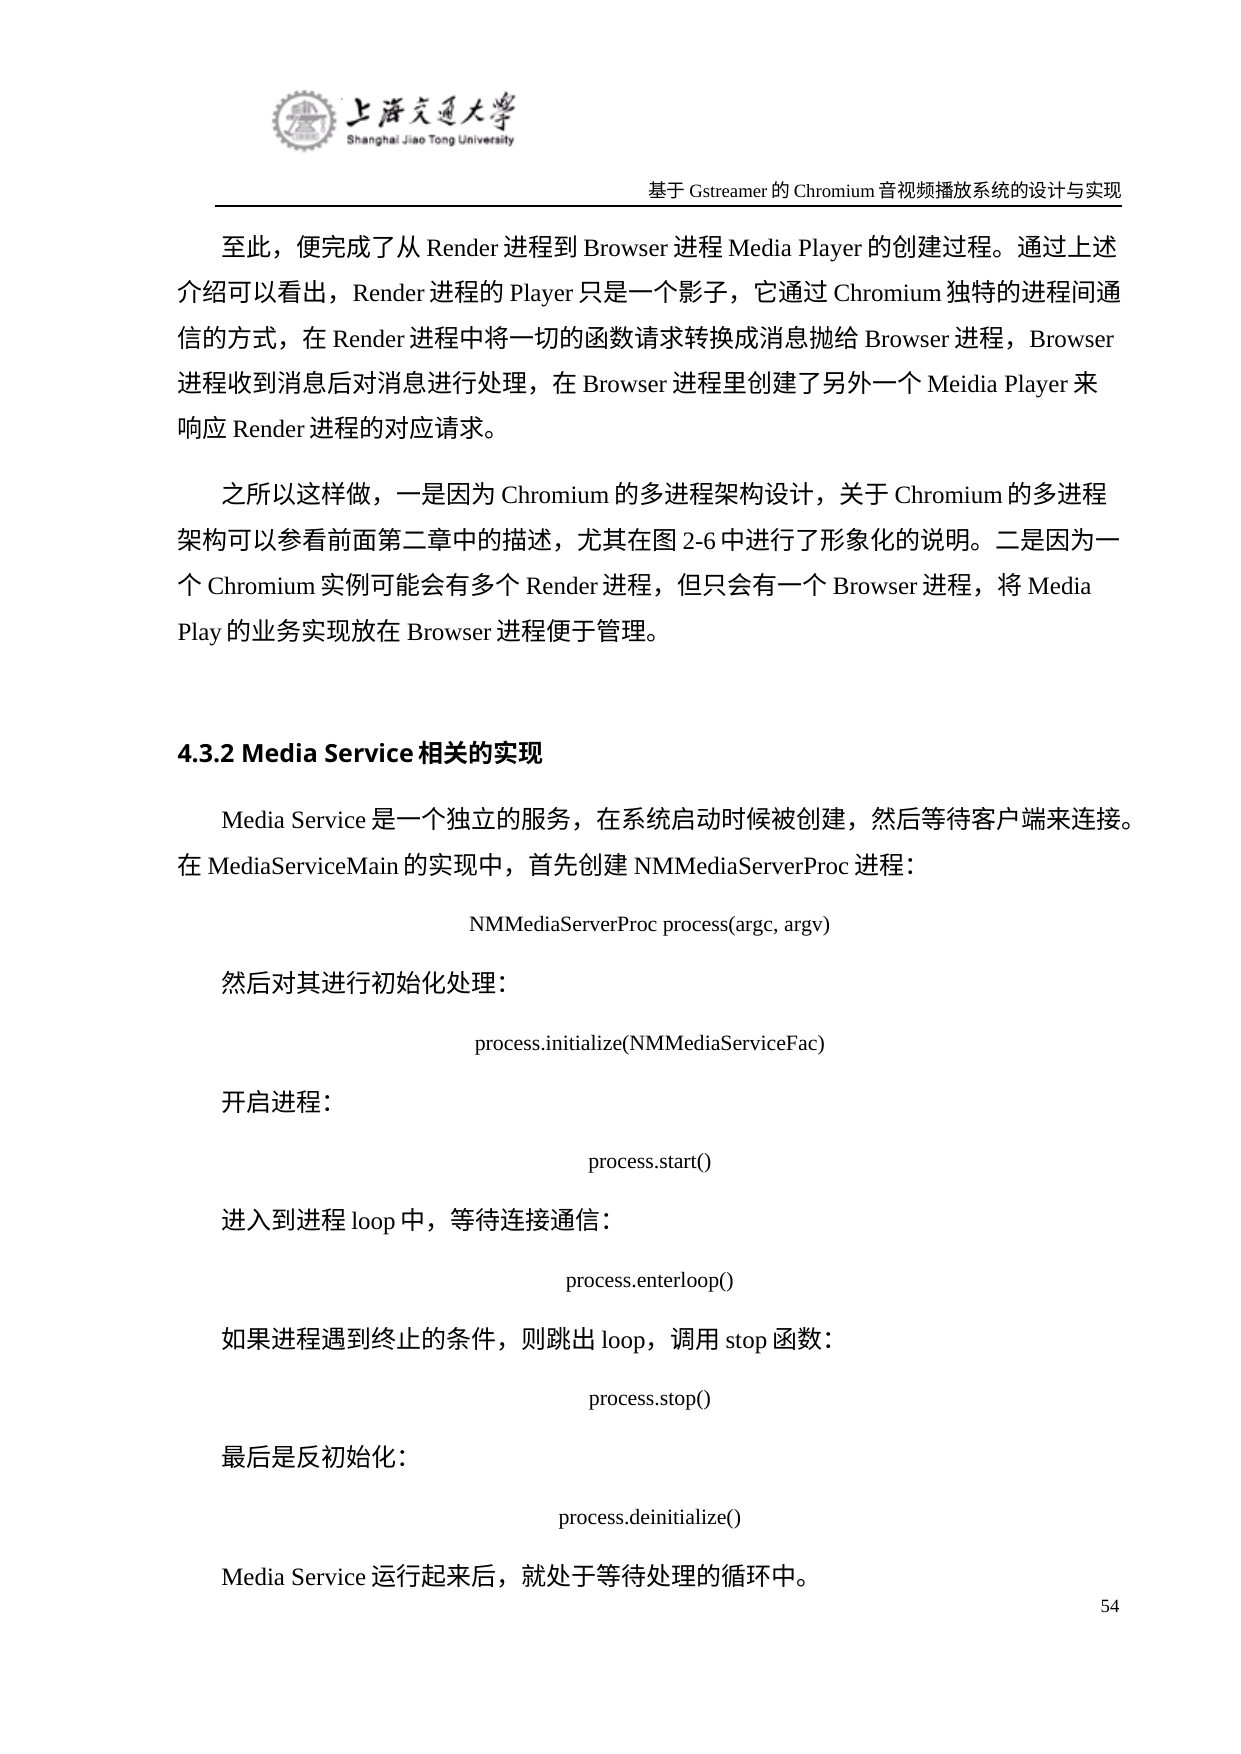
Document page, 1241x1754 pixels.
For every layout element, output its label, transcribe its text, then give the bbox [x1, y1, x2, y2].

text process.initialize(NMMediaServiceFac) [177, 1030, 1122, 1055]
text process.deinitialize() [177, 1504, 1122, 1529]
text NMMediaServerProc process(argc, argv) [177, 911, 1122, 937]
text 然后对其进行初始化处理： [177, 964, 1122, 1000]
text process.stop() [177, 1385, 1122, 1410]
text 4.3.2 Media Service相关的实现 [177, 734, 1122, 770]
text 之所以这样做，一是因为Chromium的多进程架构设计，关于Chromium的多进程架构可以参看前面第二章中的描述，尤其在图2-6中进行了形象化的说明。二是因为一个Chromium实例可能会有多个Render进程，但只会有一个Browser进程，将Media Play的业务实现放在Browser进程便于管理。 [177, 475, 1122, 647]
text 最后是反初始化： [177, 1437, 1122, 1474]
picture [252, 73, 531, 156]
text 进入到进程loop中，等待连接通信： [177, 1201, 1122, 1237]
text 至此，便完成了从Render进程到Browser进程Media Player的创建过程。通过上述介绍可以看出，Render进程的Player只是一个影子，它通过Chromium独特的进程间通信的方式，在Render进程中将一切的函数请求转换成消息抛给Browser进程，Browser进程收到消息后对消息进行处理，在Browser进程里创建了另外一个Meidia Player来响应Render进程的对应请求。 [177, 228, 1122, 445]
text 开启进程： [177, 1082, 1122, 1118]
text process.enterloop() [177, 1267, 1122, 1292]
text Media Service是一个独立的服务，在系统启动时候被创建，然后等待客户端来连接。在MediaServiceMain的实现中，首先创建NMMediaServerProc进程： [177, 800, 1122, 882]
text Media Service运行起来后，就处于等待处理的循环中。 [177, 1556, 1122, 1592]
text process.start() [177, 1148, 1122, 1173]
text 如果进程遇到终止的条件，则跳出loop，调用stop函数： [177, 1319, 1122, 1355]
